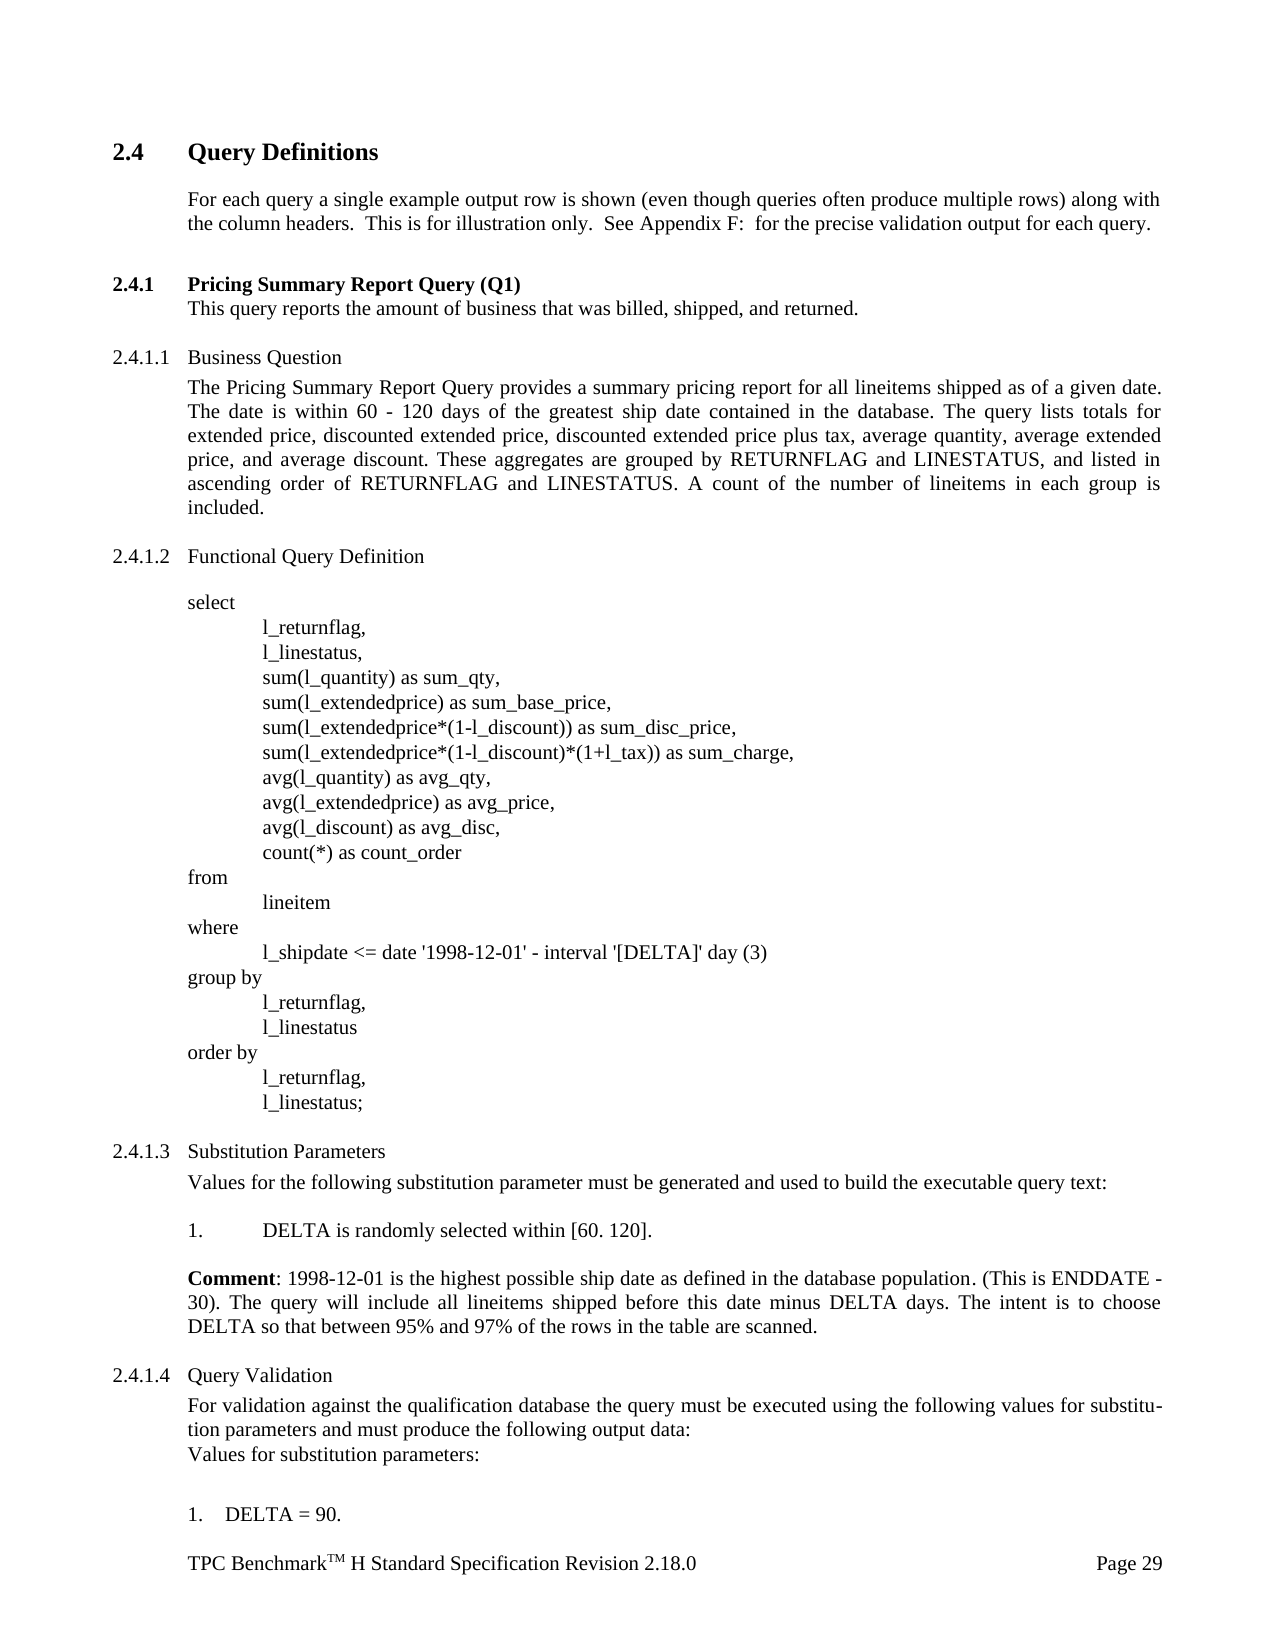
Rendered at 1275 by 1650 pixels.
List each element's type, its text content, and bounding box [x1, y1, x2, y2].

subtitle Query Validation [112, 1363, 1162, 1387]
subtitle Substitution Parameters [112, 1139, 1162, 1163]
list DELTA = 90. [187, 1502, 1162, 1526]
text l_returnflag, [262, 989, 1162, 1014]
text l_returnflag, [262, 614, 1162, 639]
text l_linestatus, [262, 639, 1162, 664]
subtitle Business Question [112, 345, 1162, 369]
text Comment: 1998-12-01 is the highest possible ship date as defined in the database population. (This is ENDDATE - 30). The query will include all lineitems shipped before this date minus DELTA days. The intent is to choose DELTA so that between 95% and 97% of the rows in the table are scanned. [187, 1266, 1162, 1338]
text For each query a single example output row is shown (even though queries often produce multiple rows) along with the column headers. This is for illustration only. See Appendix F: for the precise validation output for each query. [187, 187, 1162, 235]
text Values for the following substitution parameter must be generated and used to build the executable query text: [187, 1169, 1162, 1194]
text Values for substitution parameters: [187, 1441, 1162, 1466]
text l_shipdate <= date '1998-12-01' - interval '[DELTA]' day (3) [262, 939, 1162, 964]
text select [187, 589, 1162, 614]
text sum(l_quantity) as sum_qty, [262, 664, 1162, 689]
text sum(l_extendedprice*(1-l_discount)*(1+l_tax)) as sum_charge, [262, 739, 1162, 764]
text The Pricing Summary Report Query provides a summary pricing report for all lineitems shipped as of a given date. The date is within 60 - 120 days of the greatest ship date contained in the database. The query lists totals for extended price, discounted extended price, discounted extended price plus tax, average quantity, average extended price, and average discount. These aggregates are grouped by RETURNFLAG and LINESTATUS, and listed in ascending order of RETURNFLAG and LINESTATUS. A count of the number of lineitems in each group is included. [187, 375, 1162, 519]
text sum(l_extendedprice) as sum_base_price, [262, 689, 1162, 714]
text sum(l_extendedprice*(1-l_discount)) as sum_disc_price, [262, 714, 1162, 739]
text where [187, 914, 1162, 939]
text from [187, 864, 1162, 889]
text l_linestatus; [262, 1089, 1162, 1114]
text count(*) as count_order [262, 839, 1162, 864]
subtitle Pricing Summary Report Query (Q1) [112, 272, 1162, 296]
subtitle Functional Query Definition [112, 544, 1162, 568]
text avg(l_quantity) as avg_qty, [262, 764, 1162, 789]
text This query reports the amount of business that was billed, shipped, and returned. [187, 296, 1162, 320]
subtitle Query Definitions [112, 137, 1162, 166]
text group by [187, 964, 1162, 989]
text lineitem [262, 889, 1162, 914]
text avg(l_extendedprice) as avg_price, [262, 789, 1162, 814]
text l_linestatus [262, 1014, 1162, 1039]
text l_returnflag, [262, 1064, 1162, 1089]
text 1. DELTA is randomly selected within [60. 120]. [187, 1218, 1162, 1242]
text For validation against the qualification database the query must be executed using the following values for substitution parameters and must produce the following output data: [187, 1393, 1162, 1441]
text order by [187, 1039, 1162, 1064]
text avg(l_discount) as avg_disc, [262, 814, 1162, 839]
